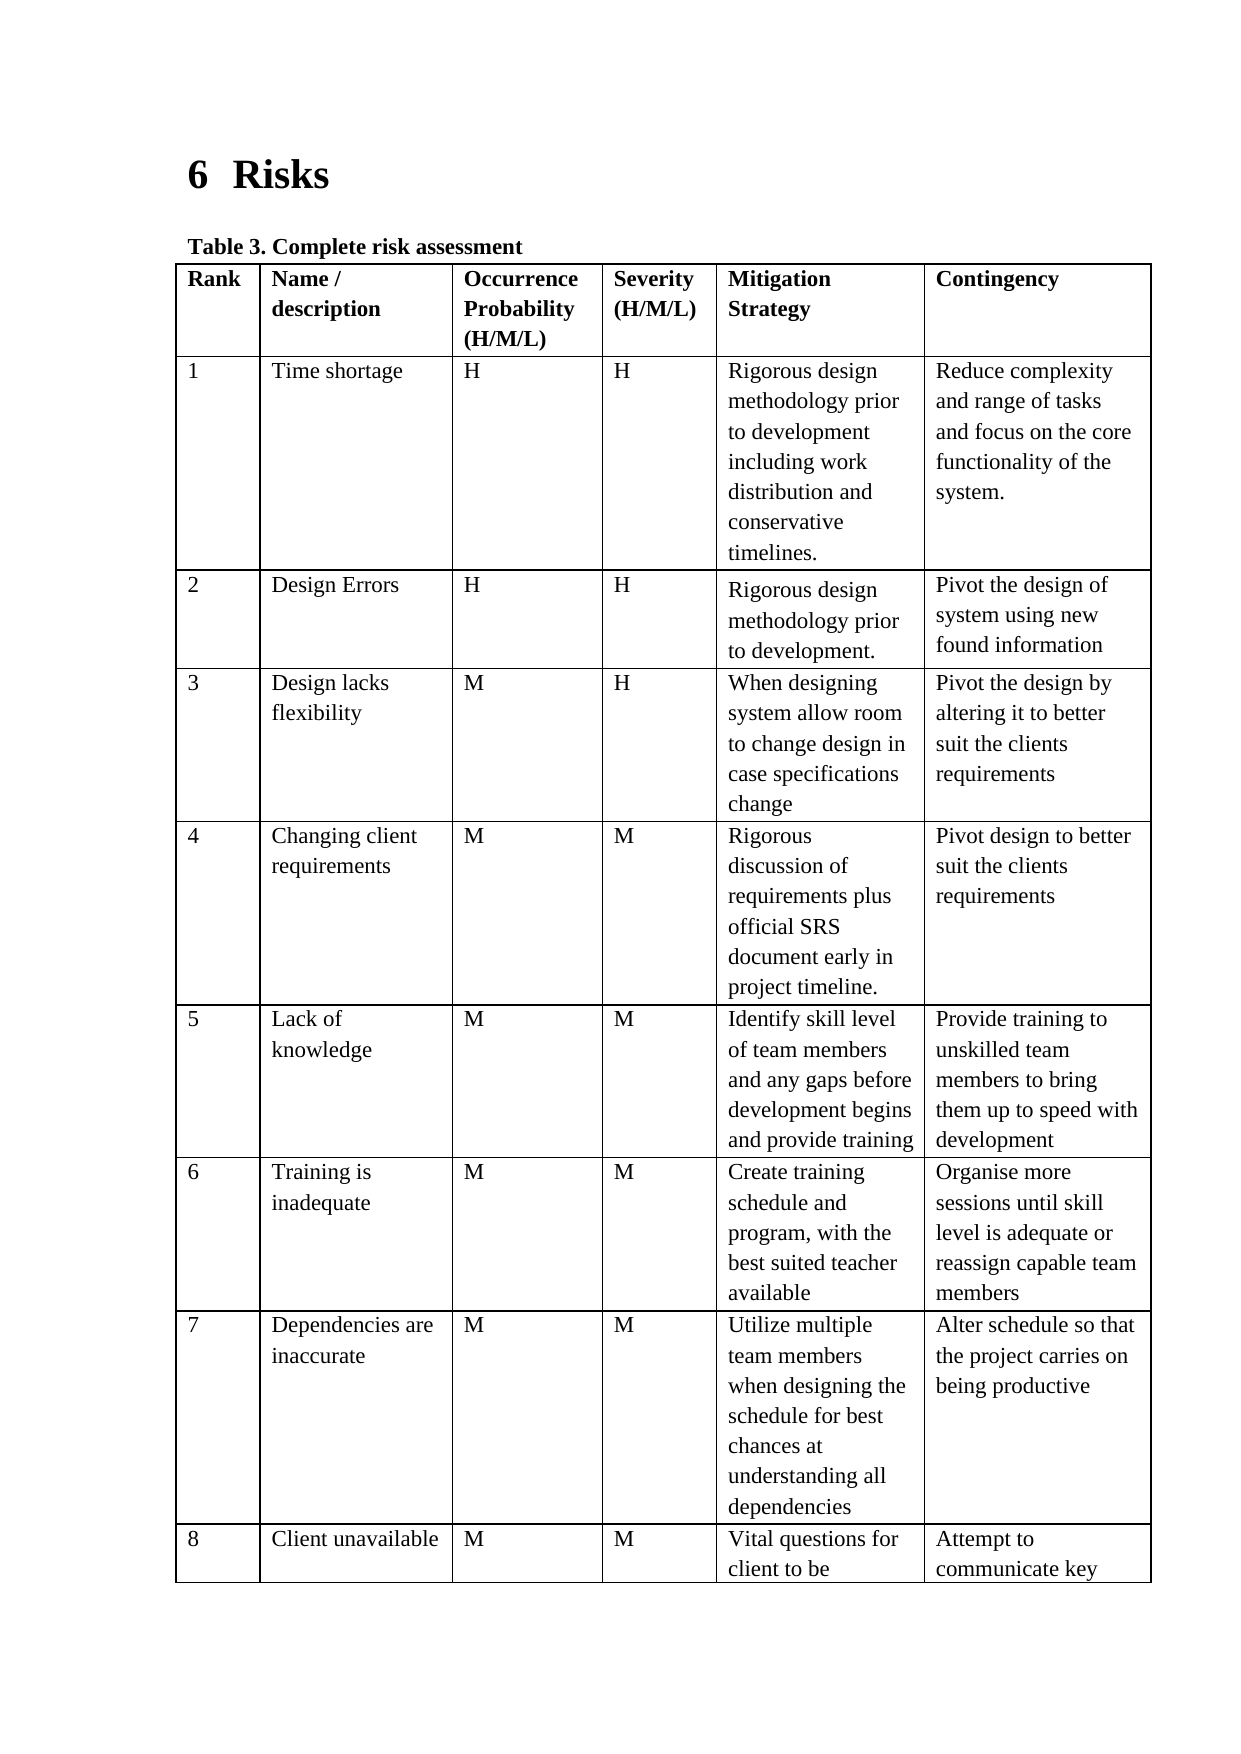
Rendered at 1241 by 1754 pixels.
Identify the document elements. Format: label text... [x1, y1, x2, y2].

table_cell M [603, 1158, 716, 1310]
table_cell Pivot design to better suit the clients requirements [925, 822, 1150, 1004]
table_cell M [603, 822, 716, 1004]
table_cell Changing client requirements [261, 822, 452, 1004]
table_cell H [603, 669, 716, 821]
table_cell 3 [177, 669, 259, 821]
table_cell Design lacks flexibility [261, 669, 452, 821]
table_cell 5 [177, 1006, 259, 1157]
table_header Severity (H/M/L) [603, 265, 716, 356]
table_cell Pivot the design of system using new found information [925, 571, 1150, 668]
text Table 3. Complete risk assessment [187, 233, 1053, 259]
table_cell H [603, 357, 716, 569]
table_cell 8 [177, 1525, 259, 1581]
table_cell Provide training to unskilled team members to bring them up to speed with development [925, 1006, 1150, 1157]
table_cell Design Errors [261, 571, 452, 668]
table_cell M [453, 669, 602, 821]
table_cell 1 [177, 357, 259, 569]
table_cell Pivot the design by altering it to better suit the clients requirements [925, 669, 1150, 821]
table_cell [717, 1525, 924, 1581]
table_cell Lack of knowledge [261, 1006, 452, 1157]
table_cell Client unavailable [261, 1525, 452, 1581]
table_cell M [453, 1525, 602, 1581]
table_cell M [453, 1158, 602, 1310]
table_cell H [603, 571, 716, 668]
table_cell Identify skill level of team members and any gaps before development begins and provide training [717, 1006, 924, 1157]
subtitle Risks [187, 150, 1053, 198]
table_header Contingency [925, 265, 1150, 356]
table_cell M [603, 1312, 716, 1523]
table_cell Rigorous design methodology prior to development. [717, 571, 924, 668]
table_cell Organise more sessions until skill level is adequate or reassign capable team members [925, 1158, 1150, 1310]
table_cell 6 [177, 1158, 259, 1310]
table_cell Reduce complexity and range of tasks and focus on the core functionality of the system. [925, 357, 1150, 569]
table_cell Create training schedule and program, with the best suited teacher available [717, 1158, 924, 1310]
table_cell Training is inadequate [261, 1158, 452, 1310]
table_cell Dependencies are inaccurate [261, 1312, 452, 1523]
table_header Name / description [261, 265, 452, 356]
table_cell H [453, 357, 602, 569]
table_cell Rigorous design methodology prior to development including work distribution and conservative timelines. [717, 357, 924, 569]
table_header Rank [177, 265, 259, 356]
table_cell M [453, 1312, 602, 1523]
table_header Occurrence Probability (H/M/L) [453, 265, 602, 356]
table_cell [925, 1525, 1150, 1581]
table_cell M [453, 1006, 602, 1157]
table_cell M [453, 822, 602, 1004]
table_header Mitigation Strategy [717, 265, 924, 356]
table_cell 2 [177, 571, 259, 668]
table_cell Alter schedule so that the project carries on being productive [925, 1312, 1150, 1523]
table_cell H [453, 571, 602, 668]
table_cell 7 [177, 1312, 259, 1523]
table_cell Rigorous discussion of requirements plus official SRS document early in project timeline. [717, 822, 924, 1004]
table_cell 4 [177, 822, 259, 1004]
table_cell When designing system allow room to change design in case specifications change [717, 669, 924, 821]
table_cell Utilize multiple team members when designing the schedule for best chances at understanding all dependencies [717, 1312, 924, 1523]
table_cell Time shortage [261, 357, 452, 569]
table_cell M [603, 1006, 716, 1157]
table_cell M [603, 1525, 716, 1581]
